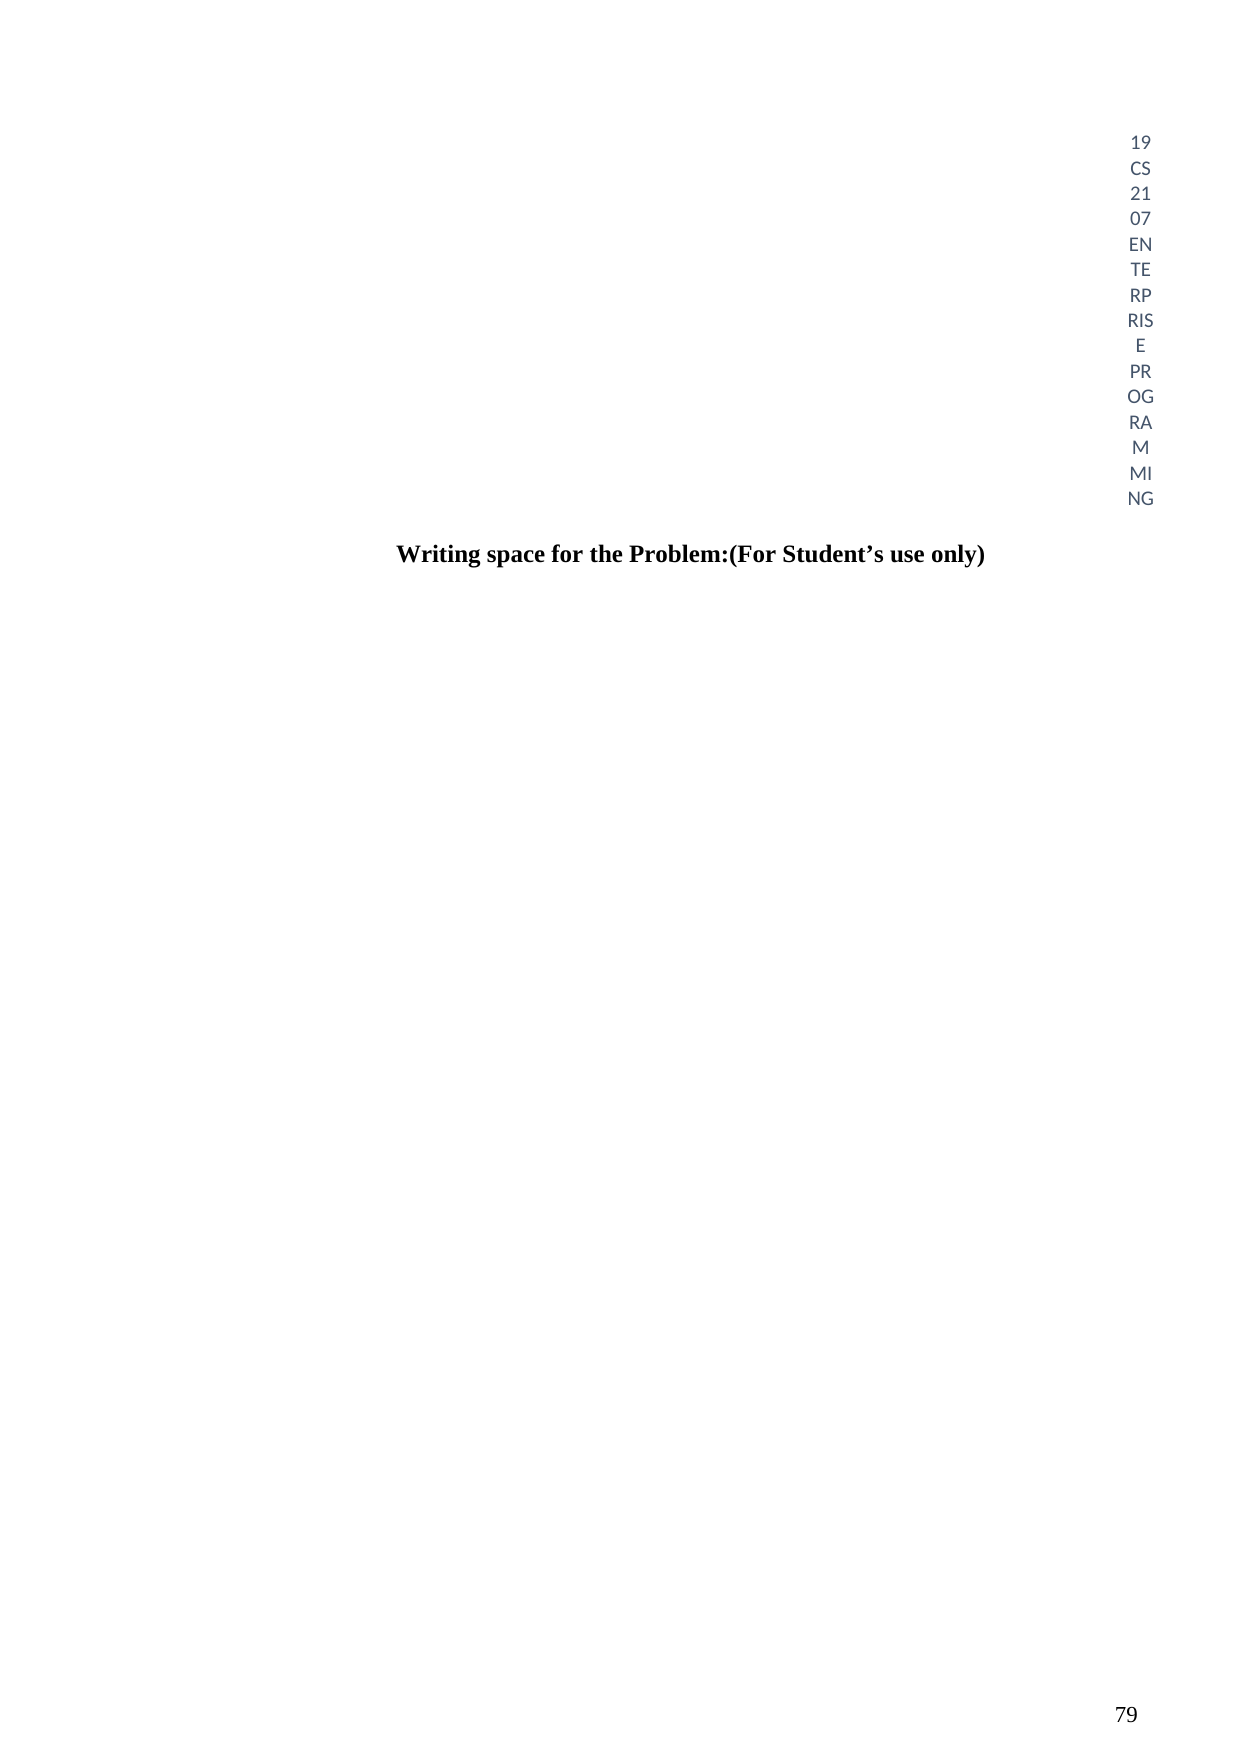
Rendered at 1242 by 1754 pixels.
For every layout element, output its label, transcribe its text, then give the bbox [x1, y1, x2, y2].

text Writing space for the Problem:(For Student’s use only) [396, 539, 1137, 568]
text 19CS2107 ENTERPRISE PROGRAMMING [1125, 129, 1156, 511]
